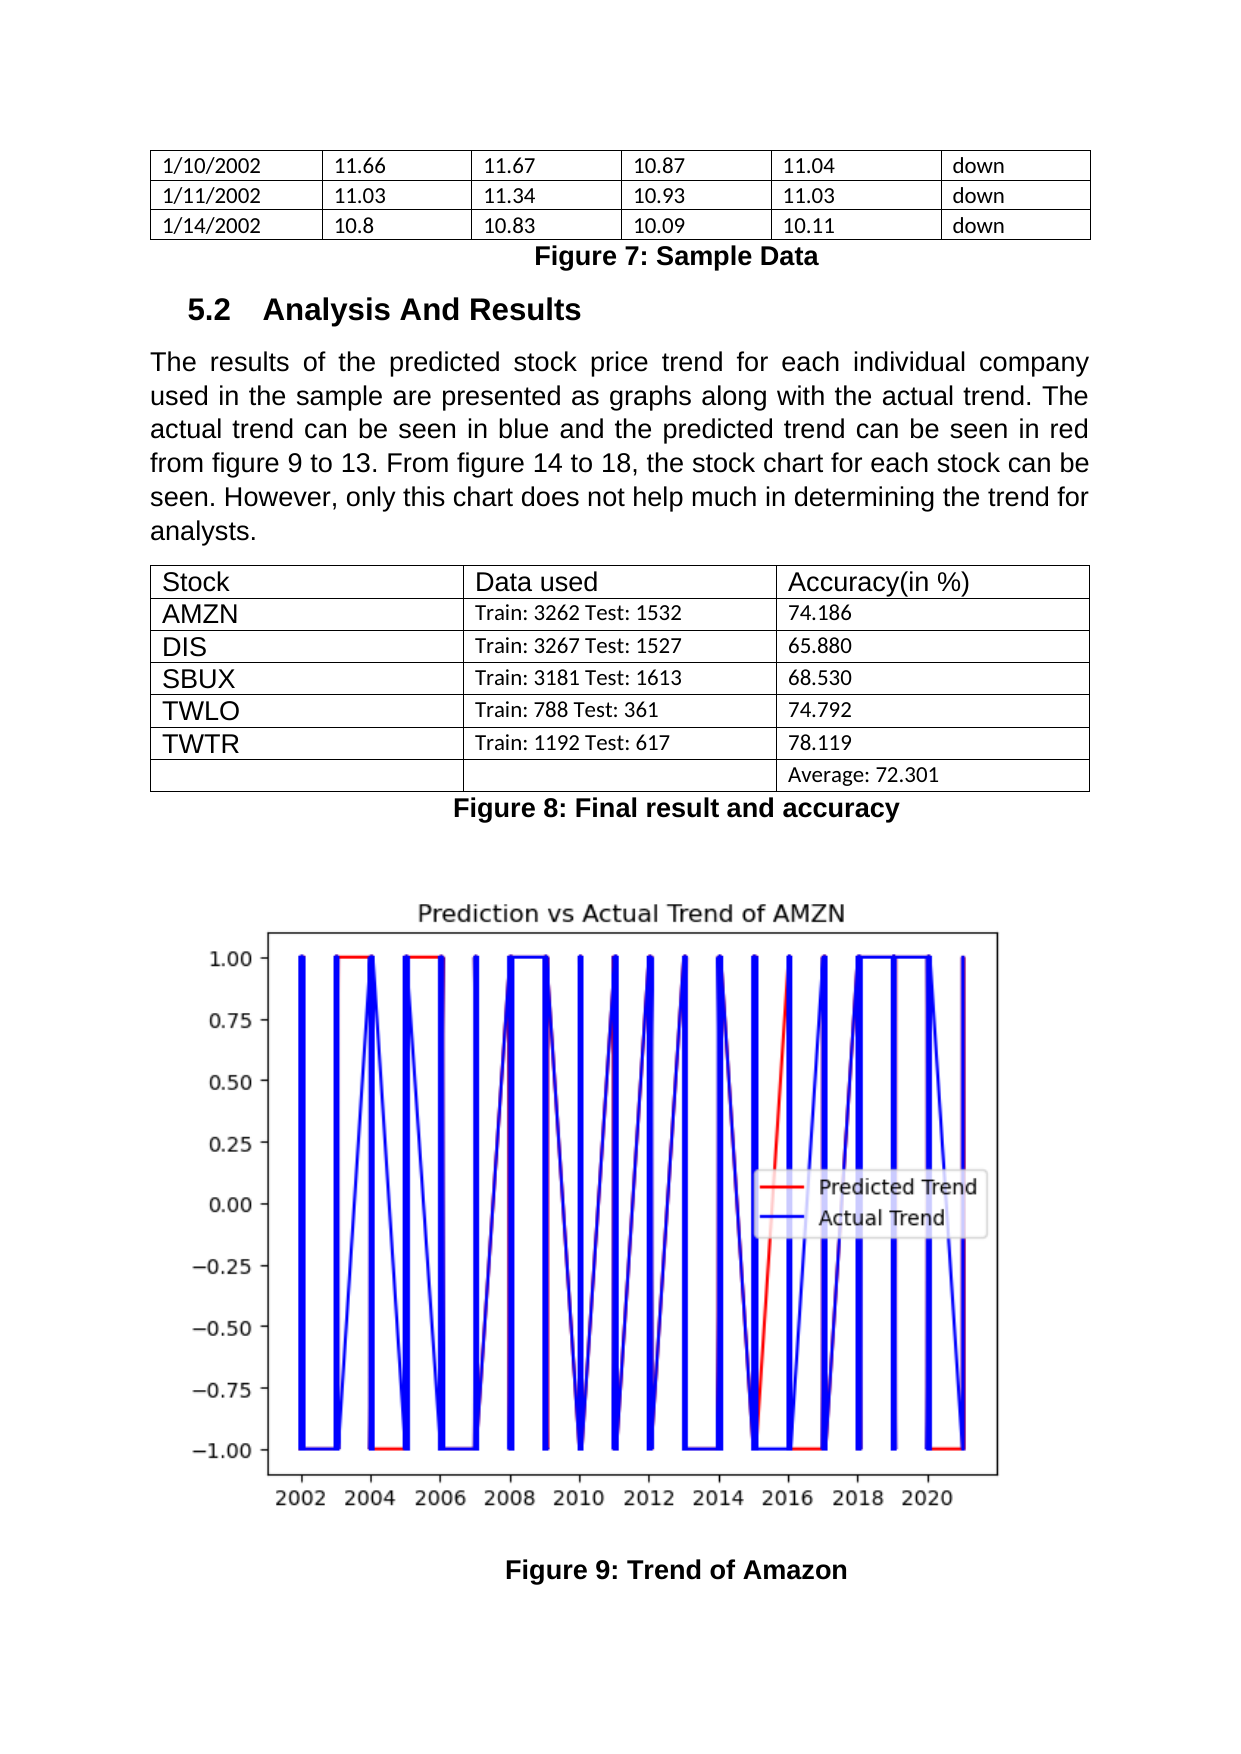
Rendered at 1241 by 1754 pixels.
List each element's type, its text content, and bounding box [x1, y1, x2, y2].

table_cell 11.34 [472, 181, 621, 209]
table_cell 10.09 [622, 210, 771, 239]
text Figure 7: Sample Data [262, 240, 1090, 271]
table_header Accuracy(in %) [777, 566, 1089, 597]
table_cell 11.67 [472, 151, 621, 180]
picture [150, 851, 1091, 1551]
table_header Data used [464, 566, 776, 597]
table_cell 74.186 [777, 599, 1089, 630]
table_cell Train: 1192 Test: 617 [464, 728, 776, 759]
table_cell AMZN [151, 599, 463, 630]
table_cell TWLO [151, 695, 463, 727]
table_cell 11.03 [772, 181, 941, 209]
table_cell 10.93 [622, 181, 771, 209]
table_cell down [942, 181, 1090, 209]
text The results of the predicted stock price trend for each individual company used in the sample are presented as graphs along with the actual trend. The actual trend can be seen in blue and the predicted trend can be seen in red from figure 9 to 13. From figure 14 to 18, the stock chart for each stock can be seen. However, only this chart does not help much in determining the trend for analysts. [150, 346, 1090, 546]
table_cell 74.792 [777, 695, 1089, 727]
table_cell down [942, 151, 1090, 180]
table_cell 11.66 [323, 151, 471, 180]
text Figure 9: Trend of Amazon [262, 1554, 1090, 1585]
list Analysis And Results [187, 291, 1090, 326]
table_cell 65.880 [777, 631, 1089, 662]
table_cell 11.03 [323, 181, 471, 209]
table_cell 1/10/2002 [151, 151, 322, 180]
table_cell DIS [151, 631, 463, 662]
table_cell 68.530 [777, 663, 1089, 694]
table_cell 78.119 [777, 728, 1089, 759]
table_cell [464, 760, 776, 791]
table_cell 10.8 [323, 210, 471, 239]
table_cell Train: 3262 Test: 1532 [464, 599, 776, 630]
table_cell 1/11/2002 [151, 181, 322, 209]
table_cell 10.83 [472, 210, 621, 239]
table_cell Train: 3181 Test: 1613 [464, 663, 776, 694]
table_cell 11.04 [772, 151, 941, 180]
table_cell 1/14/2002 [151, 210, 322, 239]
table_cell Train: 788 Test: 361 [464, 695, 776, 727]
table_cell Train: 3267 Test: 1527 [464, 631, 776, 662]
table_cell 10.87 [622, 151, 771, 180]
table_cell TWTR [151, 728, 463, 759]
table_cell 10.11 [772, 210, 941, 239]
table_cell SBUX [151, 663, 463, 694]
text Figure 8: Final result and accuracy [262, 792, 1090, 823]
table_header Stock [151, 566, 463, 597]
table_cell [151, 760, 463, 791]
table_cell down [942, 210, 1090, 239]
table_cell Average: 72.301 [777, 760, 1089, 791]
